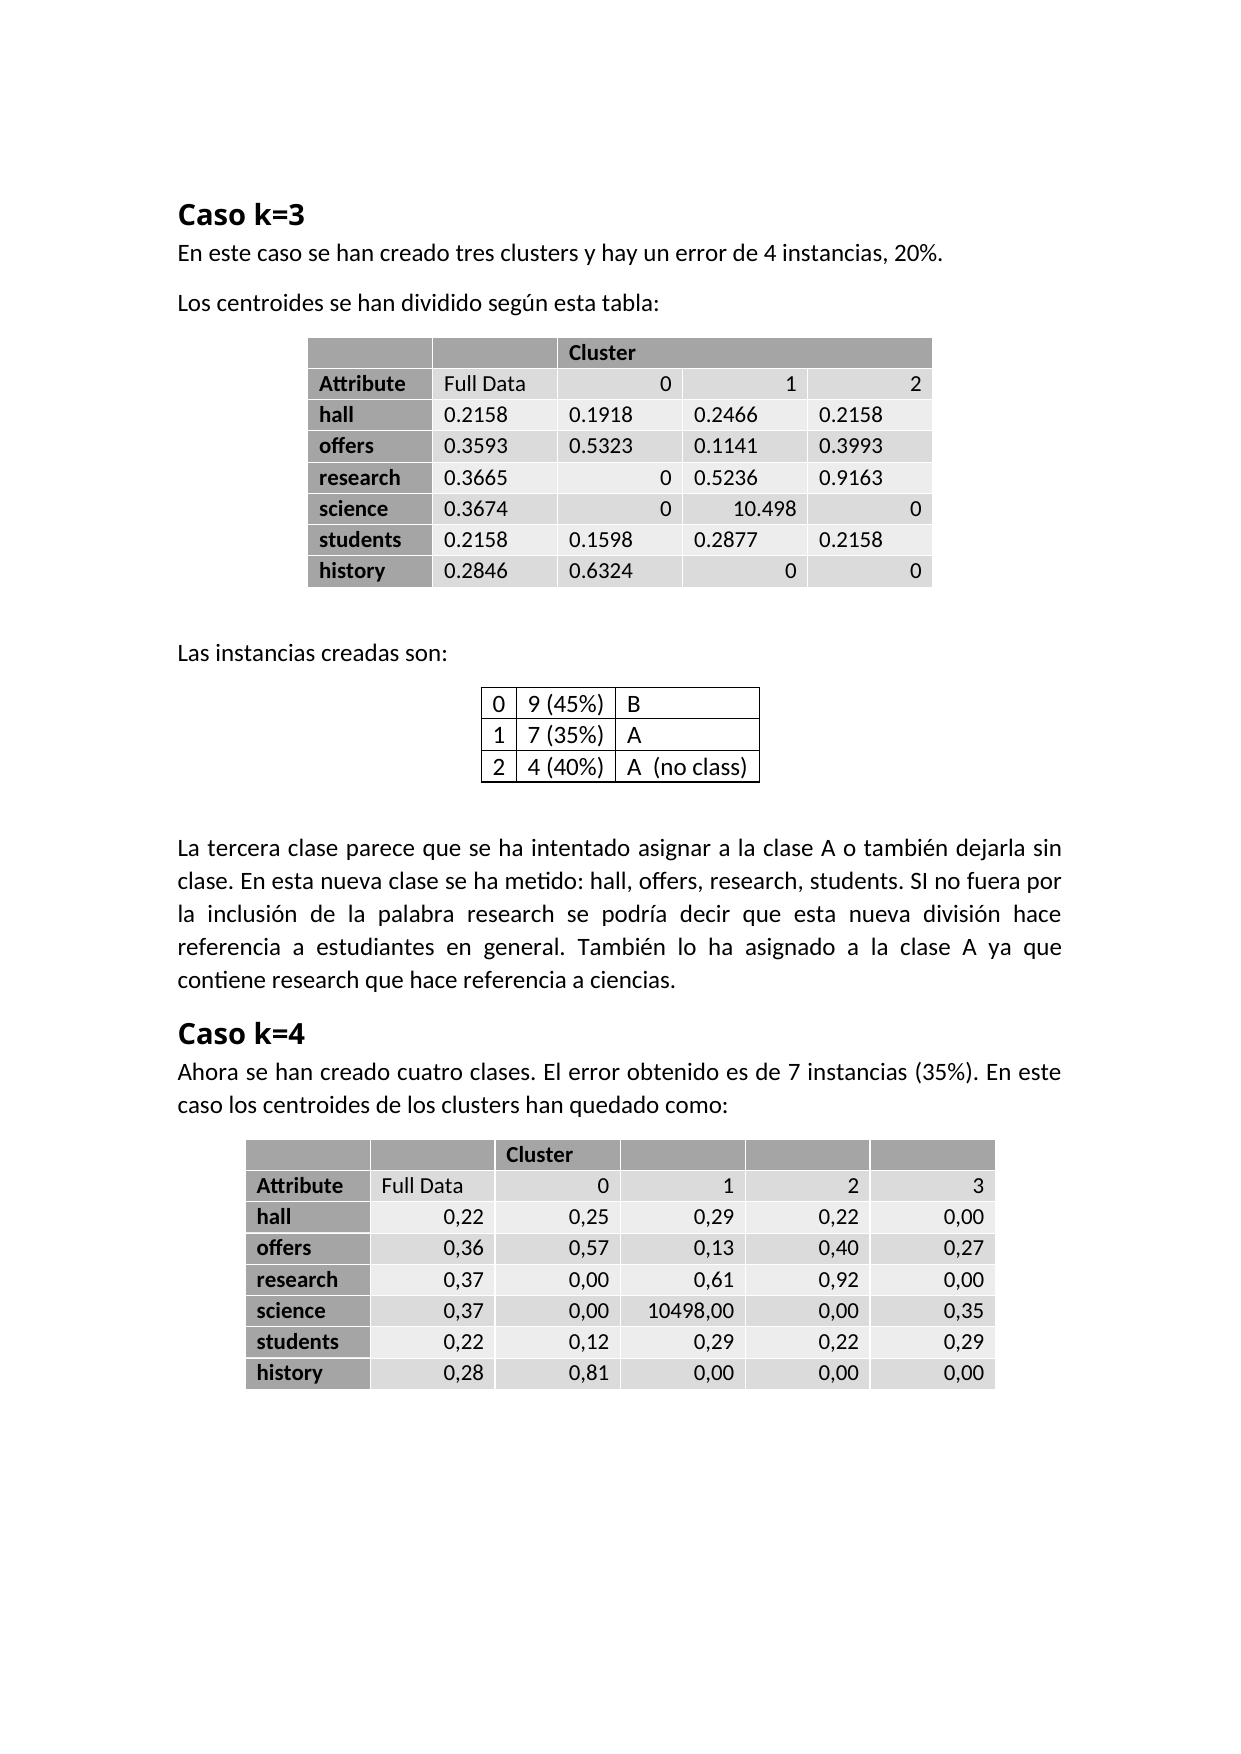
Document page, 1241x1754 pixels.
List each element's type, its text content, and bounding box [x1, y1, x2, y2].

text Los centroides se han dividido según esta tabla: [177, 287, 1063, 317]
table_cell 0,29 [621, 1202, 745, 1232]
table_cell 0.3674 [433, 494, 557, 524]
table_cell 0,00 [621, 1359, 745, 1389]
table_cell 0.6324 [558, 556, 682, 587]
table_cell 0.1918 [558, 400, 682, 430]
table_cell 0.3993 [808, 431, 932, 462]
table_header [746, 1140, 869, 1170]
text La tercera clase parece que se ha intentado asignar a la clase A o también dejarla sin clase. En esta nueva clase se ha metido: hall, offers, research, students. SI no fuera por la inclusión de la palabra research se podría decir que esta nueva división hace referencia a estudiantes en general. También lo ha asignado a la clase A ya que contiene research que hace referencia a ciencias. [177, 832, 1063, 994]
table_header 9 (45%) [517, 688, 615, 718]
table_cell 0,81 [496, 1359, 620, 1389]
table_cell 10.498 [683, 494, 807, 524]
table_header Cluster [496, 1140, 620, 1170]
table_cell 1 [621, 1171, 745, 1201]
table_cell 0,00 [746, 1359, 869, 1389]
table_cell 0 [683, 556, 807, 587]
table_cell 0,61 [621, 1265, 745, 1295]
table_cell 0,27 [871, 1234, 995, 1264]
table_cell 0.2158 [808, 400, 932, 430]
table_cell 0 [558, 494, 682, 524]
table_cell 0 [558, 369, 682, 399]
subtitle Caso k=3 [177, 194, 1063, 234]
table_cell 0.2846 [433, 556, 557, 587]
table_cell 0,37 [371, 1296, 494, 1326]
subtitle Caso k=4 [177, 1013, 1063, 1053]
table_cell 0,29 [621, 1327, 745, 1357]
table_cell 0,37 [371, 1265, 494, 1295]
table_cell 0,22 [371, 1202, 494, 1232]
table_header Cluster [558, 338, 932, 368]
table_cell 0.2158 [808, 525, 932, 555]
table_cell history [308, 556, 432, 587]
table_cell 2 [808, 369, 932, 399]
table_header [308, 338, 432, 368]
table_cell 0,00 [871, 1265, 995, 1295]
table_cell 0,25 [496, 1202, 620, 1232]
table_cell 0 [808, 556, 932, 587]
table_cell 0.1598 [558, 525, 682, 555]
table_cell history [246, 1359, 370, 1389]
table_cell 0 [808, 494, 932, 524]
table_header [371, 1140, 494, 1170]
table_cell 1 [683, 369, 807, 399]
table_header B [616, 688, 759, 718]
table_cell 0.2877 [683, 525, 807, 555]
table_cell 2 [746, 1171, 869, 1201]
table_cell 0.9163 [808, 463, 932, 493]
table_cell 10498,00 [621, 1296, 745, 1326]
table_cell 0.5236 [683, 463, 807, 493]
table_cell students [246, 1327, 370, 1357]
table_cell 0,28 [371, 1359, 494, 1389]
table_cell offers [308, 431, 432, 462]
table_cell Full Data [371, 1171, 494, 1201]
table_cell 0,29 [871, 1327, 995, 1357]
table_cell 7 (35%) [517, 719, 615, 750]
table_cell 0.3593 [433, 431, 557, 462]
table_cell 0,92 [746, 1265, 869, 1295]
table_cell 0 [496, 1171, 620, 1201]
table_cell A [616, 719, 759, 750]
table_cell 0.2158 [433, 525, 557, 555]
table_cell 0.1141 [683, 431, 807, 462]
table_cell hall [308, 400, 432, 430]
table_cell 4 (40%) [517, 751, 615, 781]
table_header [433, 338, 557, 368]
table_cell Attribute [308, 369, 432, 399]
table_cell 0,40 [746, 1234, 869, 1264]
table_cell 0.5323 [558, 431, 682, 462]
table_cell 0.2158 [433, 400, 557, 430]
table_cell 0,00 [746, 1296, 869, 1326]
table_header [621, 1140, 745, 1170]
table_cell hall [246, 1202, 370, 1232]
table_cell 0,35 [871, 1296, 995, 1326]
table_cell 1 [482, 719, 516, 750]
table_cell 0,22 [746, 1202, 869, 1232]
table_cell 0,13 [621, 1234, 745, 1264]
table_cell 0,22 [371, 1327, 494, 1357]
table_cell 0,00 [871, 1202, 995, 1232]
table_cell students [308, 525, 432, 555]
table_cell 0,00 [496, 1296, 620, 1326]
table_cell science [246, 1296, 370, 1326]
text En este caso se han creado tres clusters y hay un error de 4 instancias, 20%. [177, 237, 1063, 268]
table_cell 3 [871, 1171, 995, 1201]
table_cell 0,00 [496, 1265, 620, 1295]
table_cell Attribute [246, 1171, 370, 1201]
table_cell offers [246, 1234, 370, 1264]
table_cell Full Data [433, 369, 557, 399]
table_cell 0,22 [746, 1327, 869, 1357]
table_cell 0,00 [871, 1359, 995, 1389]
text Ahora se han creado cuatro clases. El error obtenido es de 7 instancias (35%). En este caso los centroides de los clusters han quedado como: [177, 1056, 1063, 1119]
table_cell research [246, 1265, 370, 1295]
table_cell 0 [558, 463, 682, 493]
table_cell 0,36 [371, 1234, 494, 1264]
table_cell research [308, 463, 432, 493]
text Las instancias creadas son: [177, 637, 1063, 668]
table_header [246, 1140, 370, 1170]
table_cell 2 [482, 751, 516, 781]
table_cell science [308, 494, 432, 524]
table_cell 0.3665 [433, 463, 557, 493]
table_cell 0,57 [496, 1234, 620, 1264]
table_header [871, 1140, 995, 1170]
table_header 0 [482, 688, 516, 718]
table_cell A (no class) [616, 751, 759, 781]
table_cell 0,12 [496, 1327, 620, 1357]
table_cell 0.2466 [683, 400, 807, 430]
